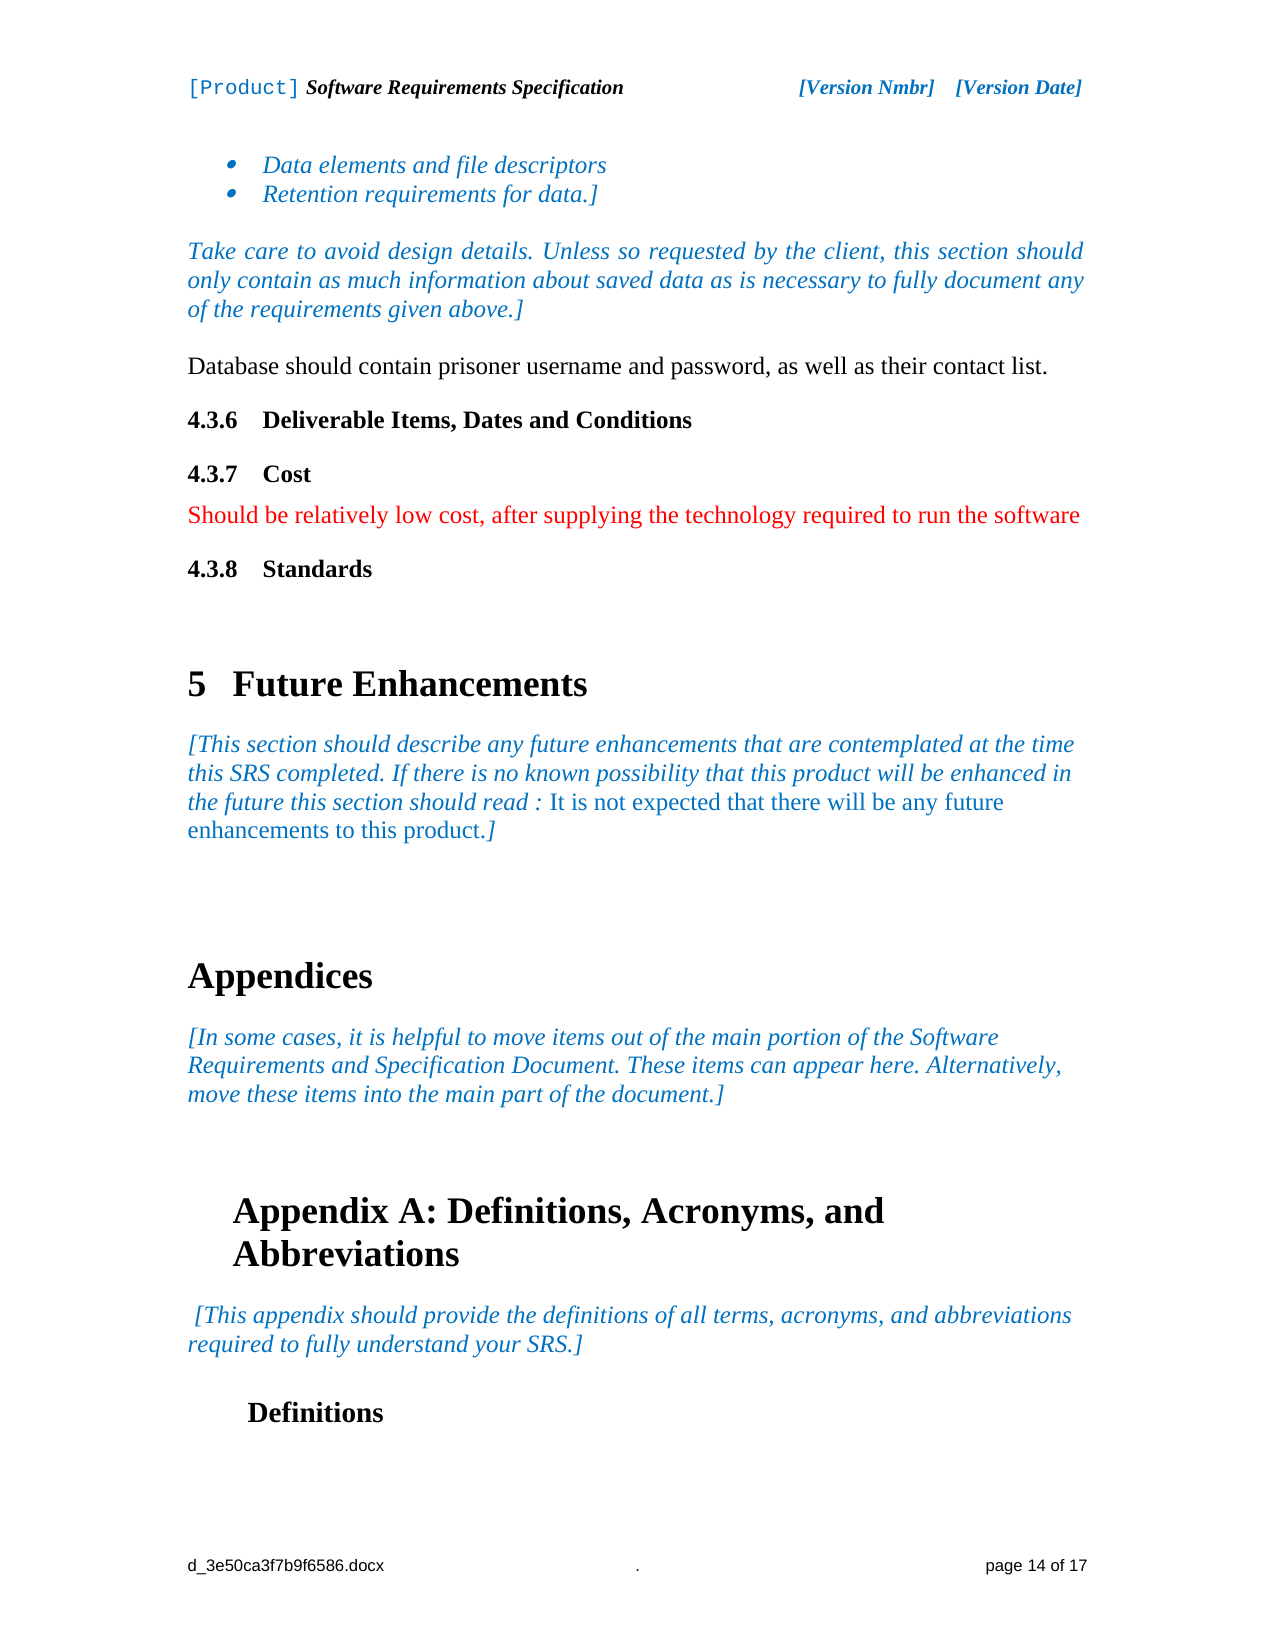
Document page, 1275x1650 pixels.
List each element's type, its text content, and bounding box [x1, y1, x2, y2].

list Retention requirements for data.] [225, 179, 1087, 207]
subtitle Future Enhancements [187, 661, 1087, 704]
text Database should contain prisoner username and password, as well as their contact list. [187, 351, 1087, 380]
text [This appendix should provide the definitions of all terms, acronyms, and abbreviations required to fully understand your SRS.] [187, 1300, 1087, 1357]
text Should be relatively low cost, after supplying the technology required to run the software [187, 500, 1087, 529]
subtitle Definitions [247, 1395, 1087, 1428]
text [This section should describe any future enhancements that are contemplated at the time this SRS completed. If there is no known possibility that this product will be enhanced in the future this section should read : It is not expected that there will be any future enhancements to this product.] [187, 729, 1087, 844]
subtitle Appendices [187, 954, 1087, 997]
list Data elements and file descriptors [225, 150, 1087, 179]
subtitle Standards [187, 554, 1087, 582]
text Take care to avoid design details. Unless so requested by the client, this section should only contain as much information about saved data as is necessary to fully document any of the requirements given above.] [187, 236, 1087, 322]
text [In some cases, it is helpful to move items out of the main portion of the Software Requirements and Specification Document. These items can appear here. Alternatively, move these items into the main part of the document.] [187, 1022, 1087, 1108]
subtitle Appendix A: Definitions, Acronyms, and Abbreviations [232, 1189, 1087, 1275]
subtitle Deliverable Items, Dates and Conditions [187, 405, 1087, 434]
subtitle Cost [187, 459, 1087, 487]
